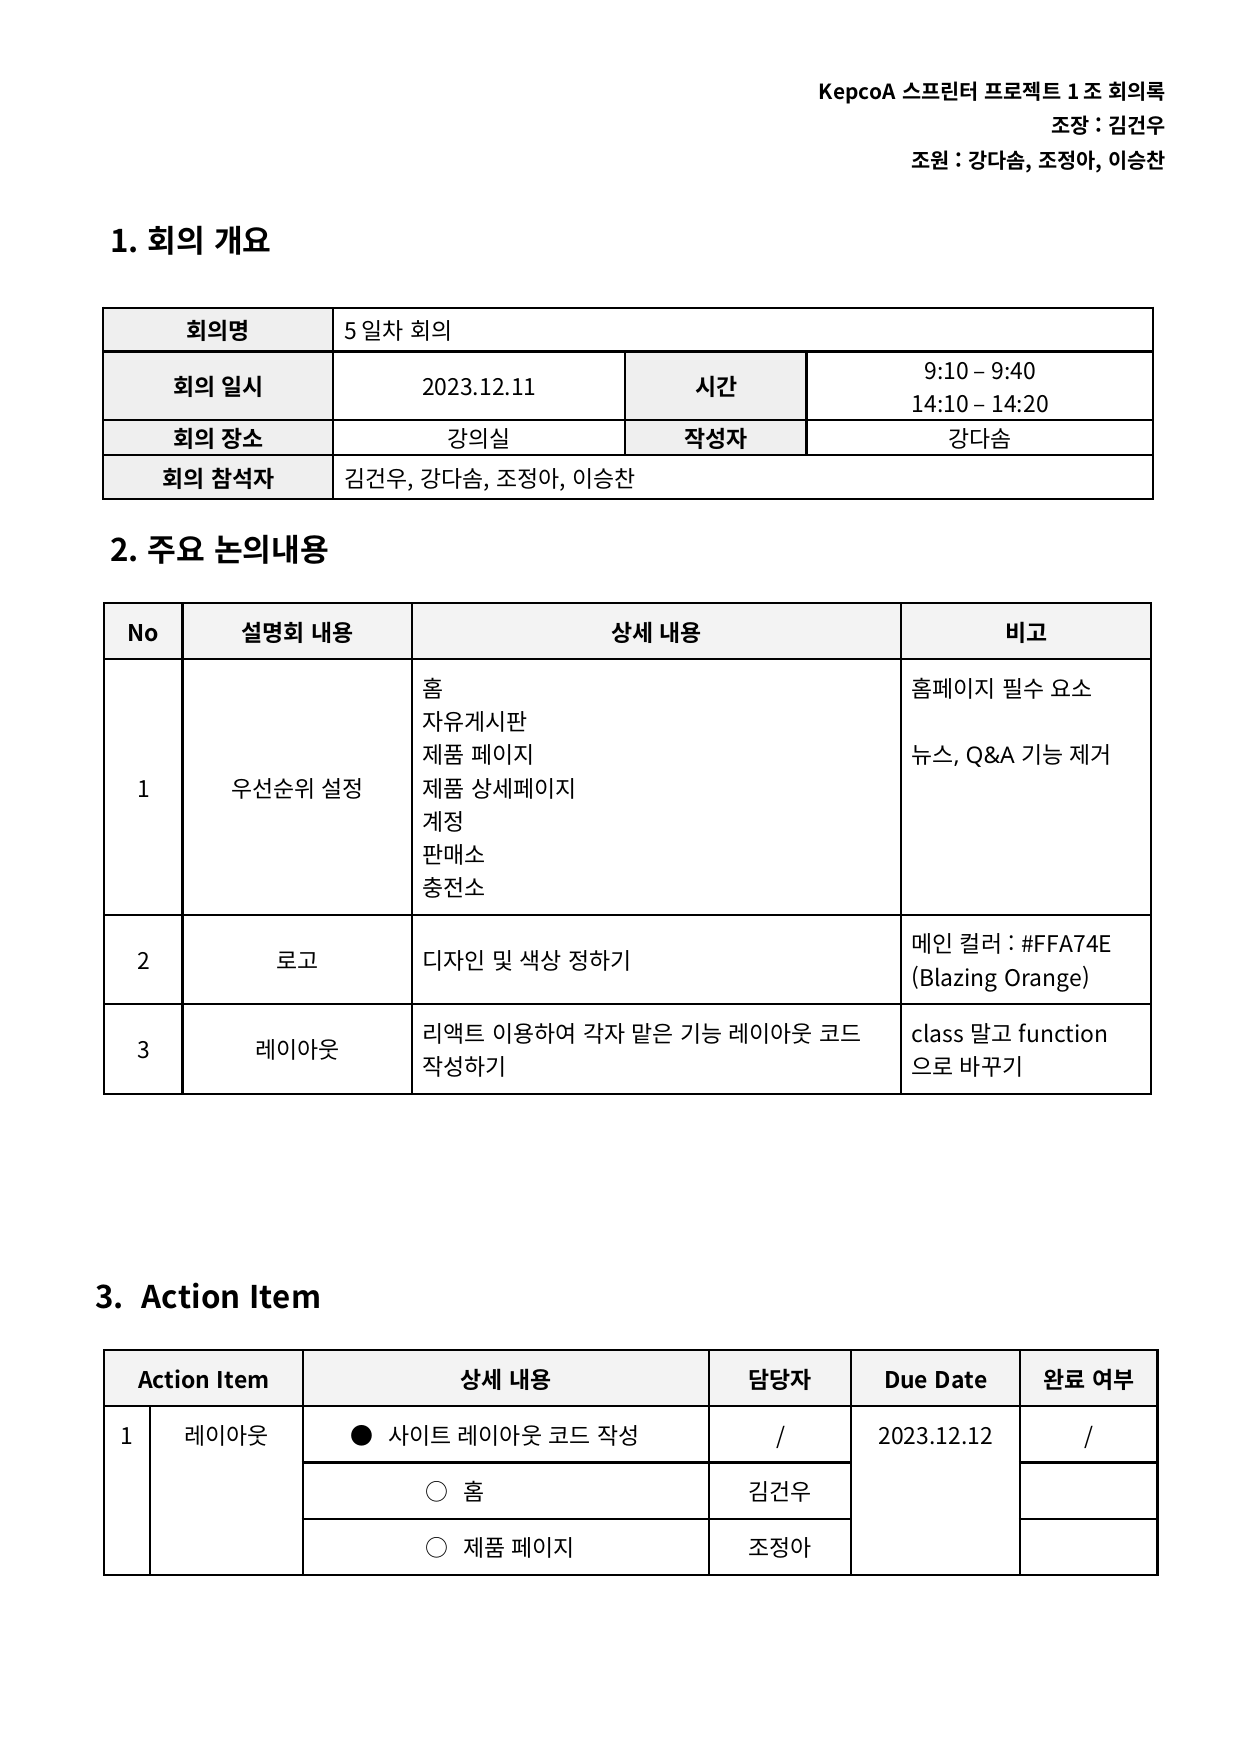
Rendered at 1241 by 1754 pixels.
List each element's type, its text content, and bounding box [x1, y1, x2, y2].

list 주요 논의내용 [110, 525, 1166, 570]
table_header 상세 내용 [413, 604, 900, 658]
table_cell 사이트 레이아웃 코드 작성 [304, 1407, 708, 1461]
table_cell 회의 일시 [104, 353, 332, 419]
table_cell 회의 참석자 [104, 456, 332, 498]
table_cell 1 [105, 1407, 149, 1574]
list Action Item [95, 1272, 1166, 1317]
table_cell 홈 [304, 1464, 708, 1517]
table_header 회의명 [104, 309, 332, 350]
table_cell 리액트 이용하여 각자 맡은 기능 레이아웃 코드 작성하기 [413, 1005, 900, 1092]
table_cell 메인 컬러 : #FFA74E (Blazing Orange) [902, 916, 1150, 1003]
table_cell 홈페이지 필수 요소 뉴스, Q&A 기능 제거 [902, 660, 1150, 914]
table_cell 2023.12.12 [852, 1407, 1019, 1574]
table_header 담당자 [710, 1351, 850, 1405]
table_header No [105, 604, 181, 658]
table_cell 강다솜 [808, 421, 1152, 454]
table_cell class 말고 function으로 바꾸기 [902, 1005, 1150, 1092]
table_cell 강의실 [334, 421, 624, 454]
table_cell 3 [105, 1005, 181, 1092]
table_cell 김건우, 강다솜, 조정아, 이승찬 [334, 456, 1152, 498]
table_cell 우선순위 설정 [184, 660, 411, 914]
list 회의 개요 [110, 217, 1166, 262]
table_cell 김건우 [710, 1464, 850, 1517]
table_cell 로고 [184, 916, 411, 1003]
table_cell / [710, 1407, 850, 1461]
table_cell 회의 장소 [104, 421, 332, 454]
table_header 설명회 내용 [184, 604, 411, 658]
table_cell [1021, 1520, 1156, 1574]
table_cell 제품 페이지 [304, 1520, 708, 1574]
table_header 비고 [902, 604, 1150, 658]
table_header 완료 여부 [1021, 1351, 1156, 1405]
table_cell 레이아웃 [151, 1407, 302, 1574]
table_cell 9:10 – 9:40 14:10 – 14:20 [808, 353, 1152, 419]
table_header Due Date [852, 1351, 1019, 1405]
table_header 5일차 회의 [334, 309, 1152, 350]
table_cell 2023.12.11 [334, 353, 624, 419]
table_cell 조정아 [710, 1520, 850, 1574]
table_cell [1021, 1464, 1156, 1517]
table_cell 1 [105, 660, 181, 914]
table_cell 2 [105, 916, 181, 1003]
table_cell / [1021, 1407, 1156, 1461]
table_cell 시간 [626, 353, 805, 419]
table_header Action Item [105, 1351, 302, 1405]
table_cell 레이아웃 [184, 1005, 411, 1092]
table_cell 작성자 [626, 421, 805, 454]
table_cell 디자인 및 색상 정하기 [413, 916, 900, 1003]
table_header 상세 내용 [304, 1351, 708, 1405]
table_cell 홈 자유게시판 제품 페이지 제품 상세페이지 계정 판매소 충전소 [413, 660, 900, 914]
